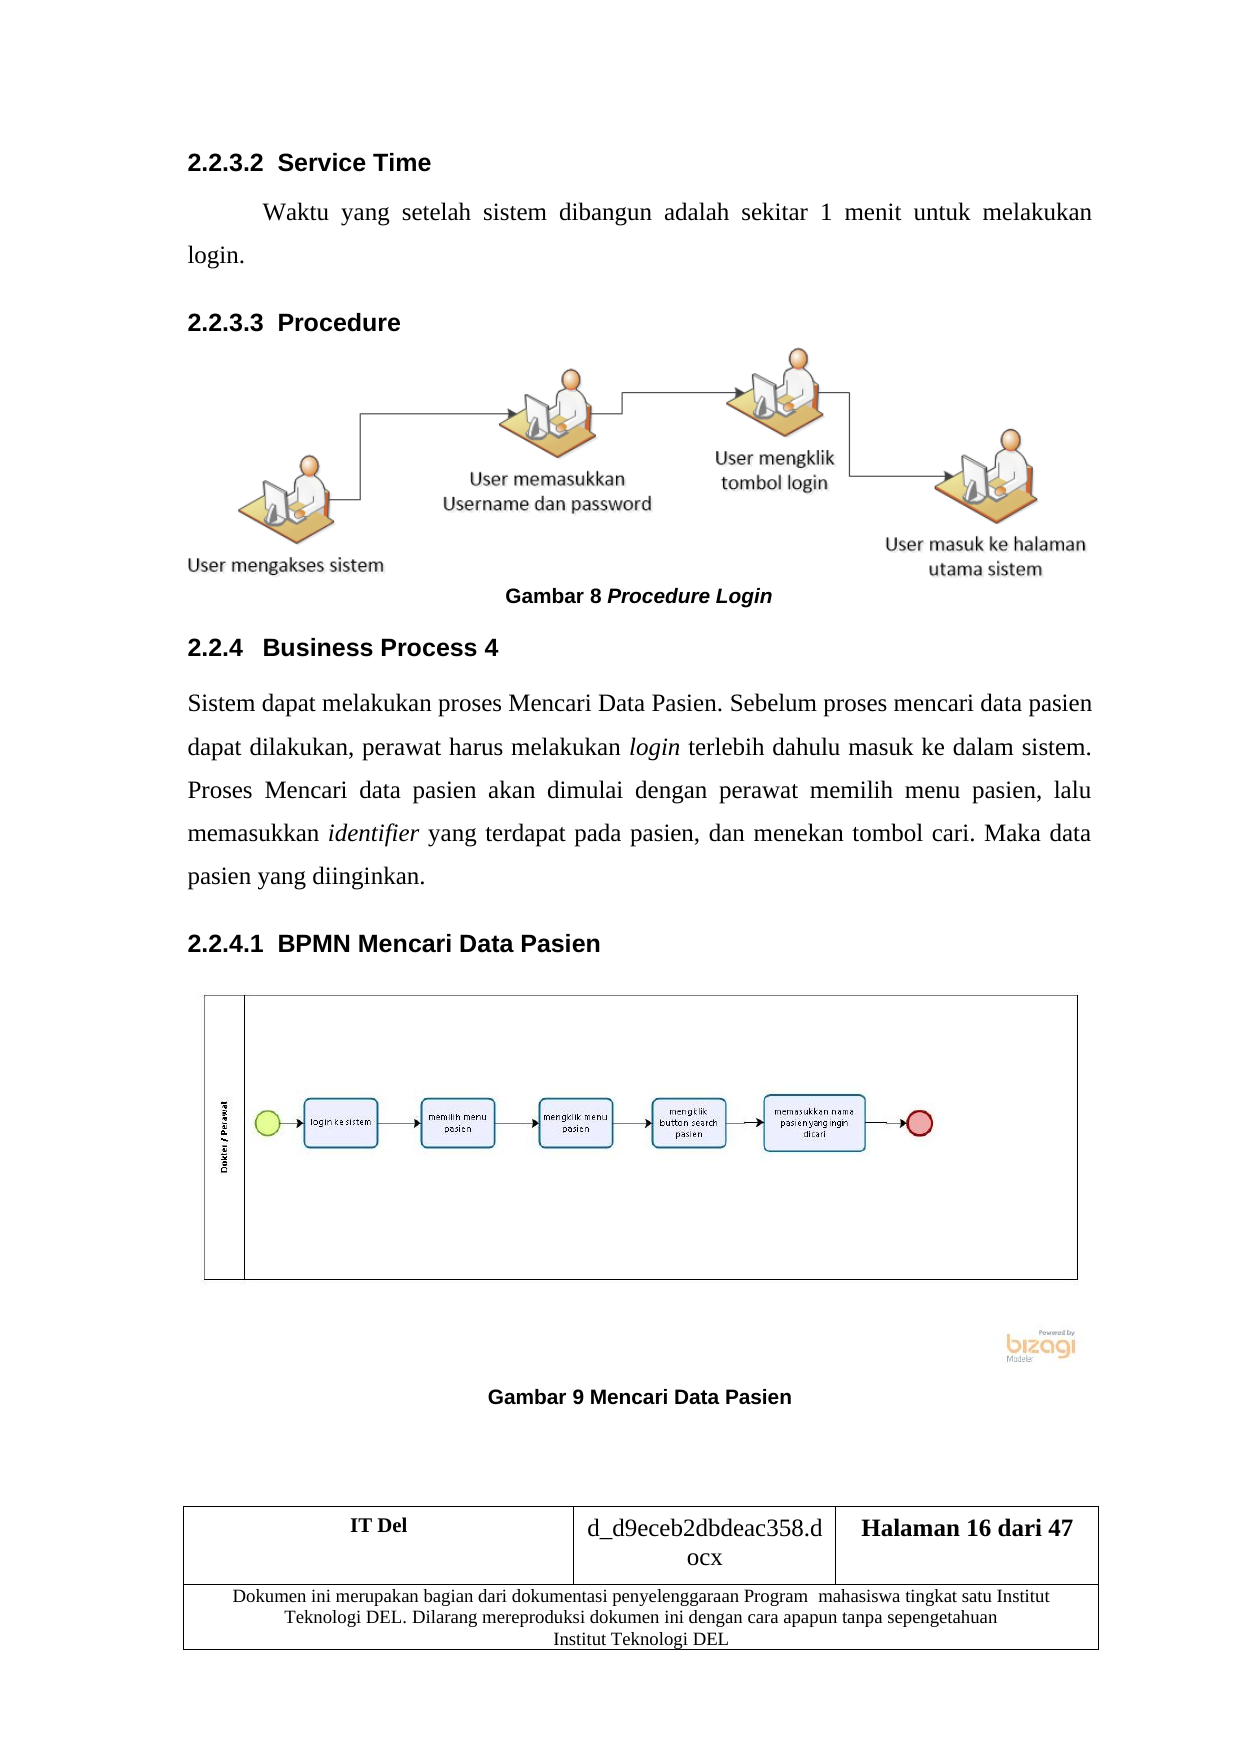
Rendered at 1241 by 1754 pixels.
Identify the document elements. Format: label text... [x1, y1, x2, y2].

picture [187, 343, 1093, 584]
subtitle Service Time [187, 148, 1092, 176]
subtitle Business Process 4 [187, 633, 1092, 662]
text Gambar 9 Mencari Data Pasien [187, 1385, 1092, 1409]
text Sistem dapat melakukan proses Mencari Data Pasien. Sebelum proses mencari data pasien dapat dilakukan, perawat harus melakukan login terlebih dahulu masuk ke dalam sistem. Proses Mencari data pasien akan dimulai dengan perawat memilih menu pasien, lalu memasukkan identifier yang terdapat pada pasien, dan menekan tombol cari. Maka data pasien yang diinginkan. [187, 688, 1092, 890]
picture [187, 978, 1093, 1371]
text Waktu yang setelah sistem dibangun adalah sekitar 1 menit untuk melakukan login. [187, 197, 1092, 269]
subtitle BPMN Mencari Data Pasien [187, 929, 1092, 958]
text Gambar 8 Procedure Login [187, 584, 1092, 608]
subtitle Procedure [187, 308, 1092, 337]
